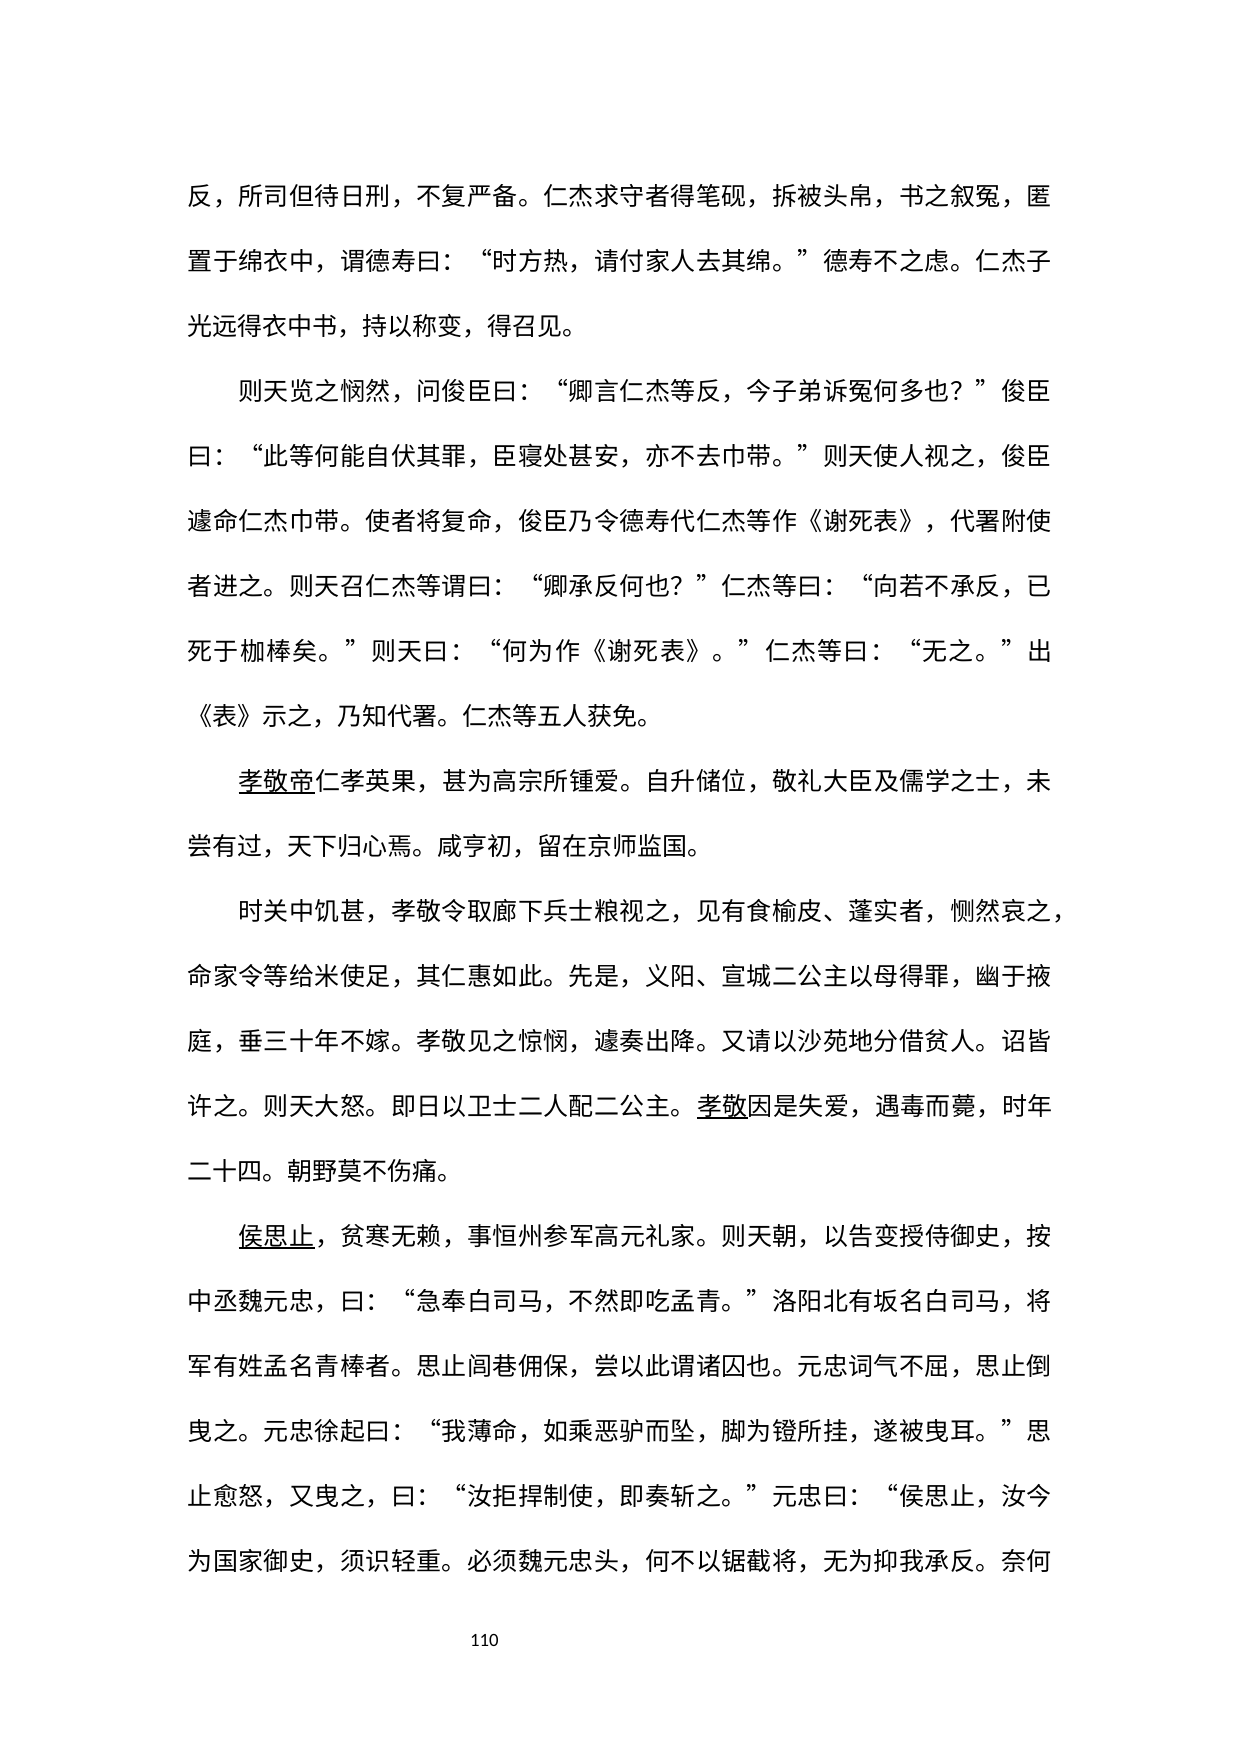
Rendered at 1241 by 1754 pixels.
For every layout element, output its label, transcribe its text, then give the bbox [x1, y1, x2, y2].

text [187, 162, 1053, 357]
text 孝敬帝仁孝英果，甚为高宗所锺爱。自升储位，敬礼大臣及儒学之士，未尝有过，天下归心焉。咸亨初，留在京师监国。 [187, 747, 1053, 877]
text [187, 1202, 1053, 1592]
text 时关中饥甚，孝敬令取廊下兵士粮视之，见有食榆皮、蓬实者，恻然哀之，命家令等给米使足，其仁惠如此。先是，义阳、宣城二公主以母得罪，幽于掖庭，垂三十年不嫁。孝敬见之惊悯，遽奏出降。又请以沙苑地分借贫人。诏皆许之。则天大怒。即日以卫士二人配二公主。孝敬因是失爱，遇毒而薨，时年二十四。朝野莫不伤痛。 [187, 877, 1053, 1202]
text 则天览之悯然，问俊臣曰：“卿言仁杰等反，今子弟诉冤何多也？”俊臣曰：“此等何能自伏其罪，臣寝处甚安，亦不去巾带。”则天使人视之，俊臣遽命仁杰巾带。使者将复命，俊臣乃令德寿代仁杰等作《谢死表》，代署附使者进之。则天召仁杰等谓曰：“卿承反何也？”仁杰等曰：“向若不承反，已死于枷棒矣。”则天曰：“何为作《谢死表》。”仁杰等曰：“无之。”出《表》示之，乃知代署。仁杰等五人获免。 [187, 357, 1053, 747]
